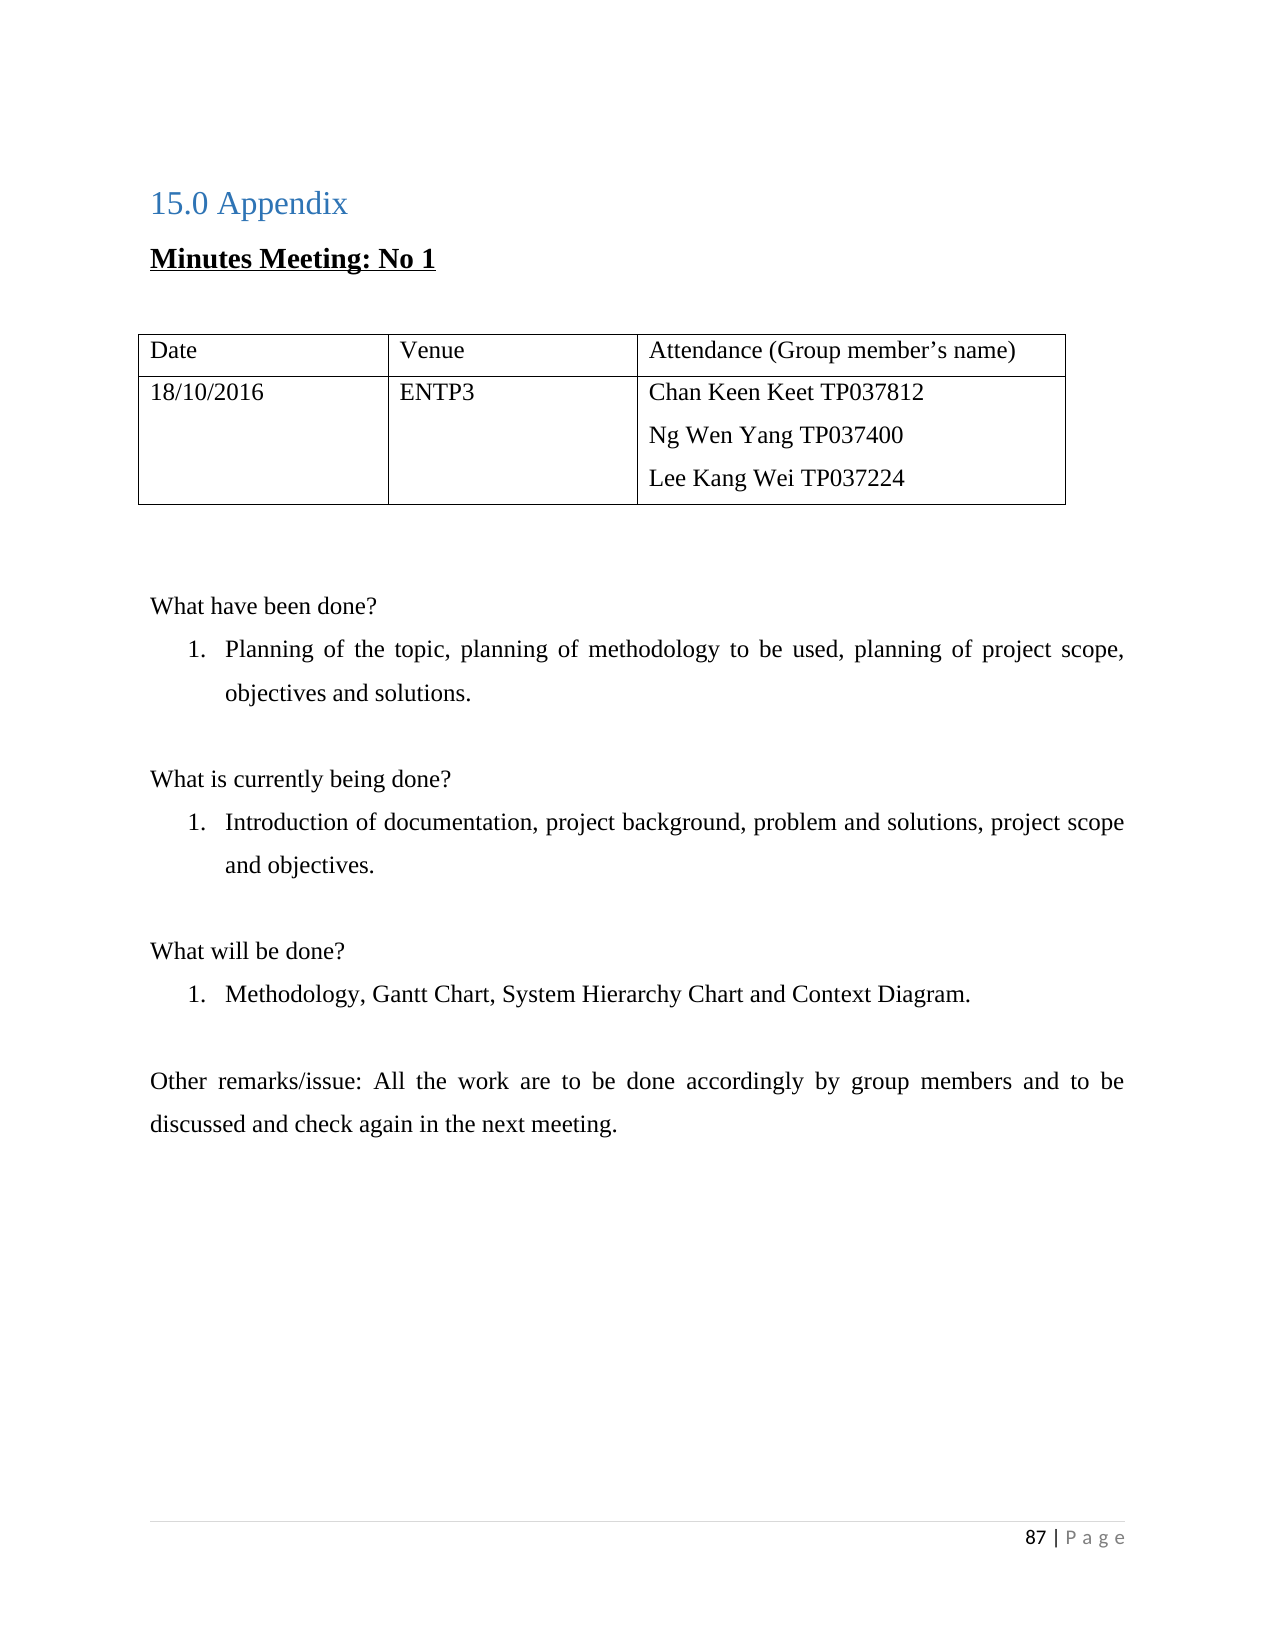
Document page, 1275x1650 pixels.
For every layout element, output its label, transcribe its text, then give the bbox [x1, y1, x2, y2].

list Introduction of documentation, project background, problem and solutions, project scope and objectives. [187, 807, 1125, 879]
table_cell Chan Keen Keet TP037812 Ng Wen Yang TP037400 Lee Kang Wei TP037224 [638, 377, 1065, 504]
text What have been done? [150, 591, 1125, 620]
text Other remarks/issue: All the work are to be done accordingly by group members and to be discussed and check again in the next meeting. [150, 1066, 1125, 1138]
text Minutes Meeting: No 1 [150, 241, 1125, 274]
table_header Venue [389, 335, 637, 376]
list Methodology, Gantt Chart, System Hierarchy Chart and Context Diagram. [187, 979, 1125, 1008]
list Planning of the topic, planning of methodology to be used, planning of project scope, objectives and solutions. [187, 634, 1125, 706]
table_cell 18/10/2016 [139, 377, 388, 504]
table_header Attendance (Group member’s name) [638, 335, 1065, 376]
text What is currently being done? [150, 764, 1125, 793]
table_header Date [139, 335, 388, 376]
table_cell ENTP3 [389, 377, 637, 504]
subtitle 15.0 Appendix [150, 183, 1125, 222]
text What will be done? [150, 936, 1125, 965]
